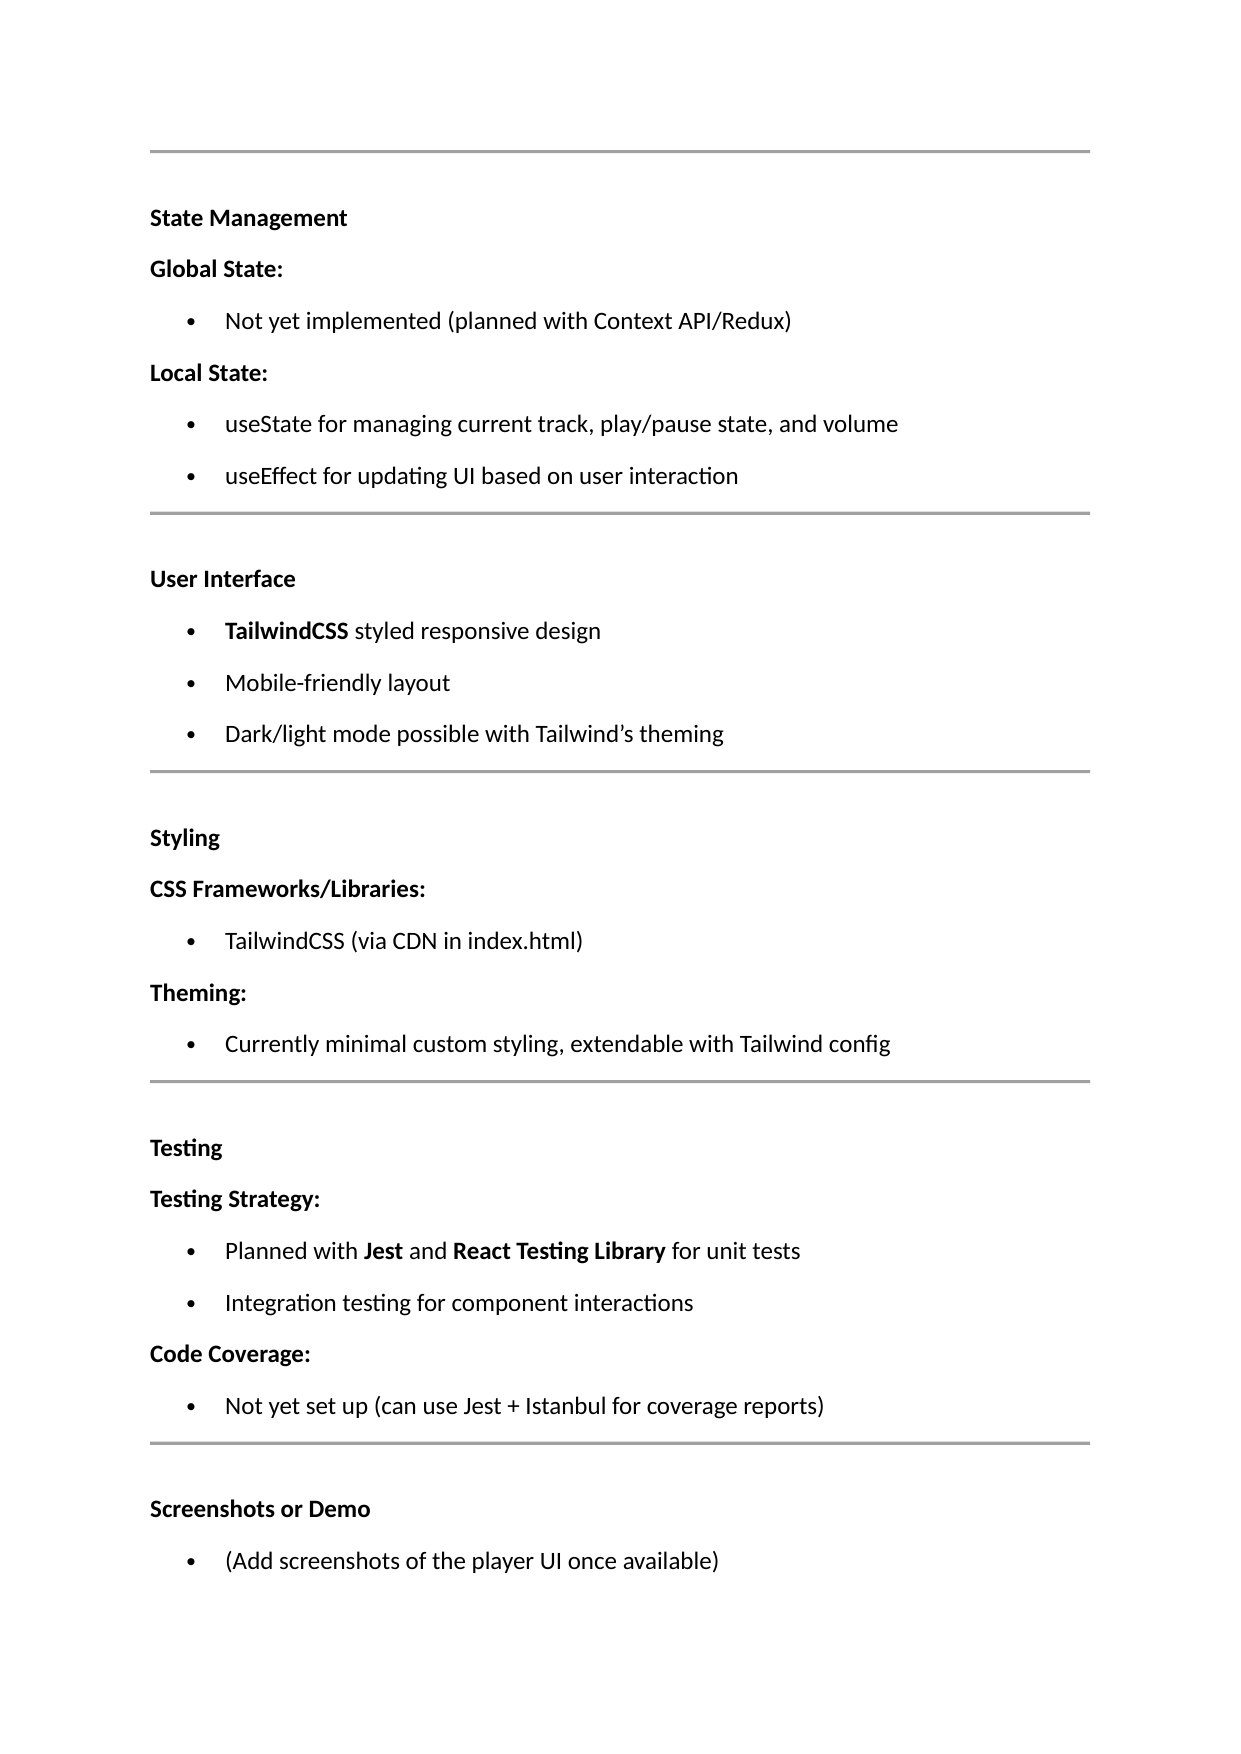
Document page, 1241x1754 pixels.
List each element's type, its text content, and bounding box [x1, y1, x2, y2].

list Not yet implemented (planned with Context API/Redux) [187, 305, 1090, 336]
list Planned with Jest and React Testing Library for unit tests [187, 1235, 1090, 1266]
list Currently minimal custom styling, extendable with Tailwind config [187, 1028, 1090, 1059]
list Not yet set up (can use Jest + Istanbul for coverage reports) [187, 1390, 1090, 1421]
text Testing Strategy: [150, 1183, 1090, 1214]
list useEffect for updating UI based on user interaction [187, 460, 1090, 491]
text CSS Frameworks/Libraries: [150, 873, 1090, 904]
text Screenshots or Demo [150, 1493, 1090, 1524]
list (Add screenshots of the player UI once available) [187, 1545, 1090, 1576]
text Code Coverage: [150, 1338, 1090, 1369]
text Global State: [150, 253, 1090, 284]
text State Management [150, 202, 1090, 232]
list TailwindCSS styled responsive design [187, 615, 1090, 646]
text Styling [150, 822, 1090, 852]
list TailwindCSS (via CDN in index.html) [187, 925, 1090, 956]
list Integration testing for component interactions [187, 1287, 1090, 1317]
list useState for managing current track, play/pause state, and volume [187, 408, 1090, 439]
text User Interface [150, 563, 1090, 594]
list Dark/light mode possible with Tailwind’s theming [187, 718, 1090, 749]
text Local State: [150, 357, 1090, 387]
text Testing [150, 1132, 1090, 1162]
text Theming: [150, 977, 1090, 1007]
list Mobile-friendly layout [187, 667, 1090, 697]
